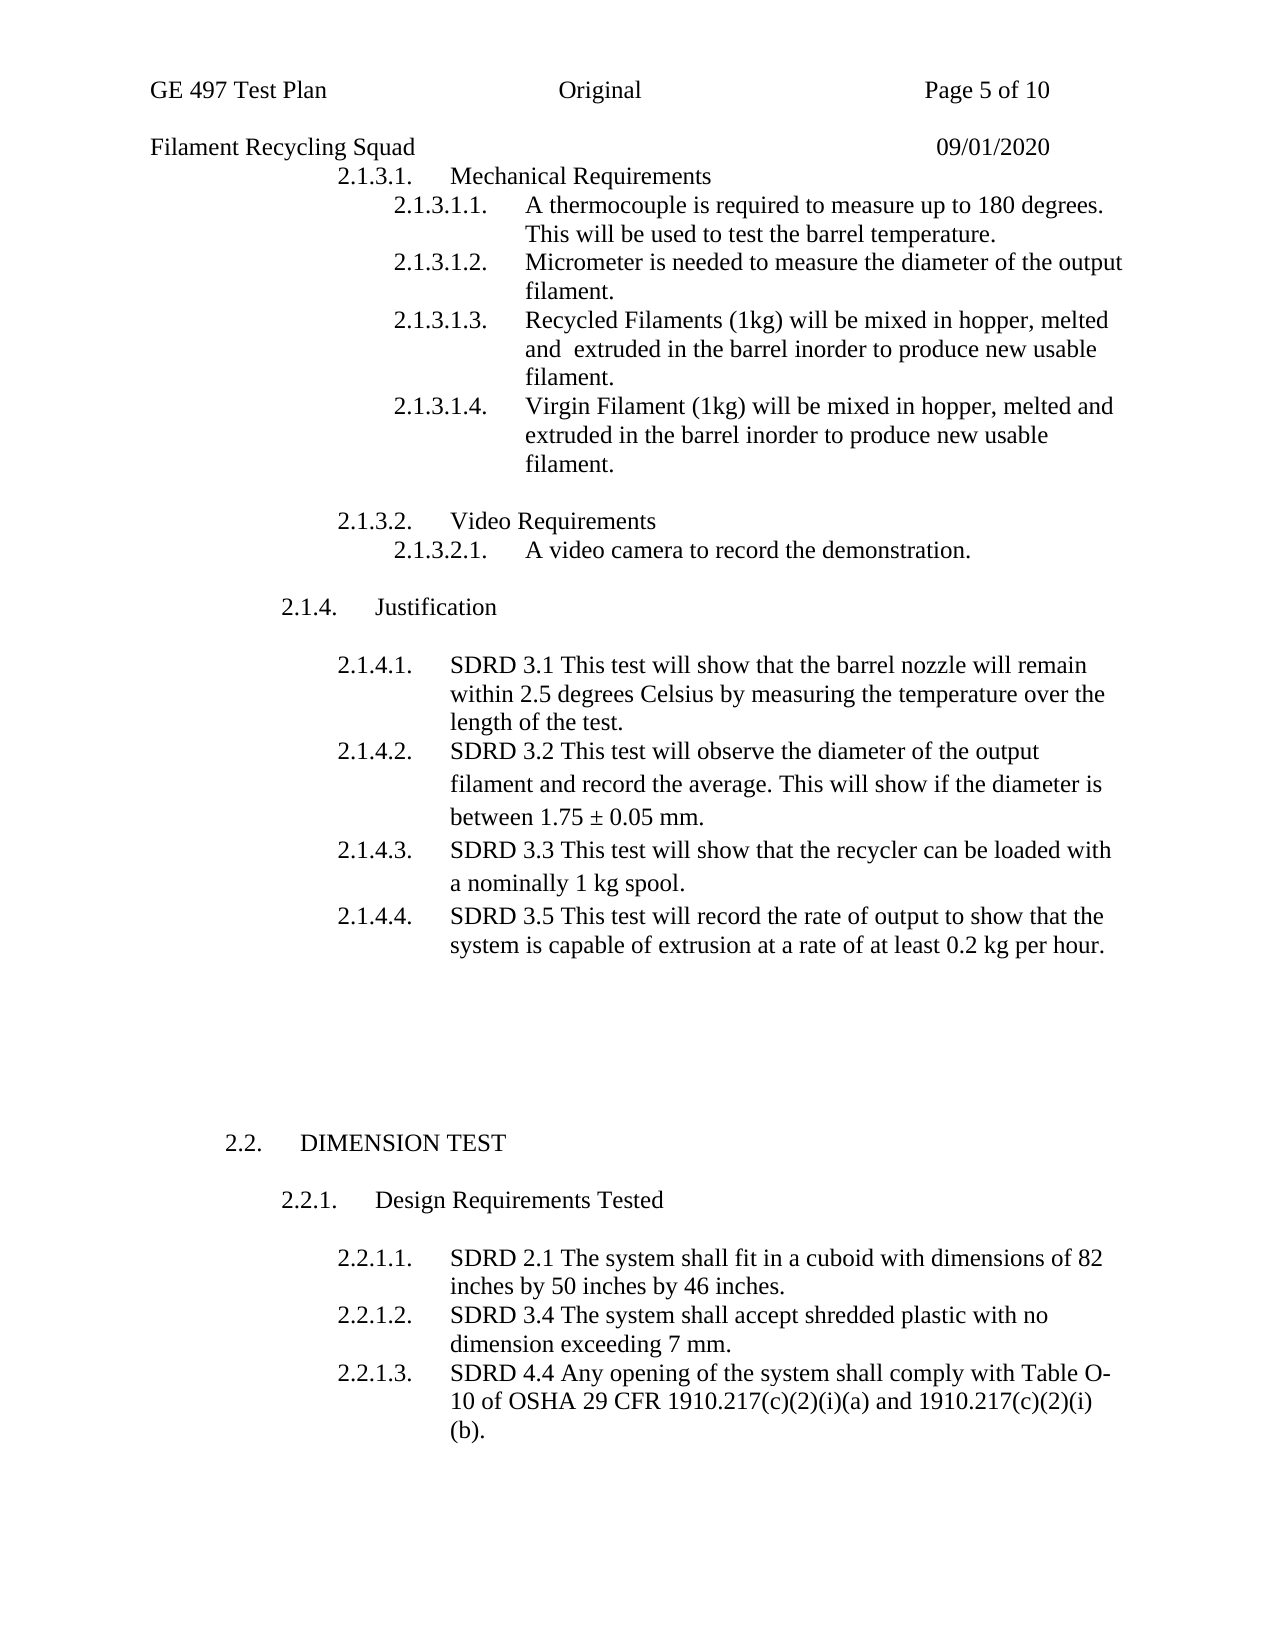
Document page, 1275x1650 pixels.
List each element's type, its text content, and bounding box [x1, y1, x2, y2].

list Mechanical Requirements [412, 161, 1125, 190]
list Design Requirements Tested [337, 1185, 1125, 1214]
list SDRD 2.1 The system shall fit in a cuboid with dimensions of 82 inches by 50 inches by 46 inches. [412, 1243, 1125, 1300]
subtitle DIMENSION TEST [262, 1128, 1125, 1156]
list SDRD 4.4 Any opening of the system shall comply with Table O-10 of OSHA 29 CFR 1910.217(c)(2)(i)(a) and 1910.217(c)(2)(i)(b). [412, 1358, 1125, 1444]
list Micrometer is needed to measure the diameter of the output filament. [487, 247, 1125, 305]
list SDRD 3.1 This test will show that the barrel nozzle will remain within 2.5 degrees Celsius by measuring the temperature over the length of the test. [412, 650, 1125, 736]
list Recycled Filaments (1kg) will be mixed in hopper, melted and extruded in the barrel inorder to produce new usable filament. [487, 305, 1125, 391]
list Virgin Filament (1kg) will be mixed in hopper, melted and extruded in the barrel inorder to produce new usable filament. [487, 391, 1125, 477]
list SDRD 3.2 This test will observe the diameter of the output filament and record the average. This will show if the diameter is between 1.75 ± 0.05 mm. [412, 736, 1125, 831]
list Video Requirements [412, 506, 1125, 535]
list A video camera to record the demonstration. [487, 535, 1125, 564]
list SDRD 3.4 The system shall accept shredded plastic with no dimension exceeding 7 mm. [412, 1300, 1125, 1358]
list SDRD 3.5 This test will record the rate of output to show that the system is capable of extrusion at a rate of at least 0.2 kg per hour. [412, 901, 1125, 959]
list A thermocouple is required to measure up to 180 degrees. This will be used to test the barrel temperature. [487, 190, 1125, 247]
list Justification [337, 592, 1125, 621]
list SDRD 3.3 This test will show that the recycler can be loaded with a nominally 1 kg spool. [412, 835, 1125, 897]
